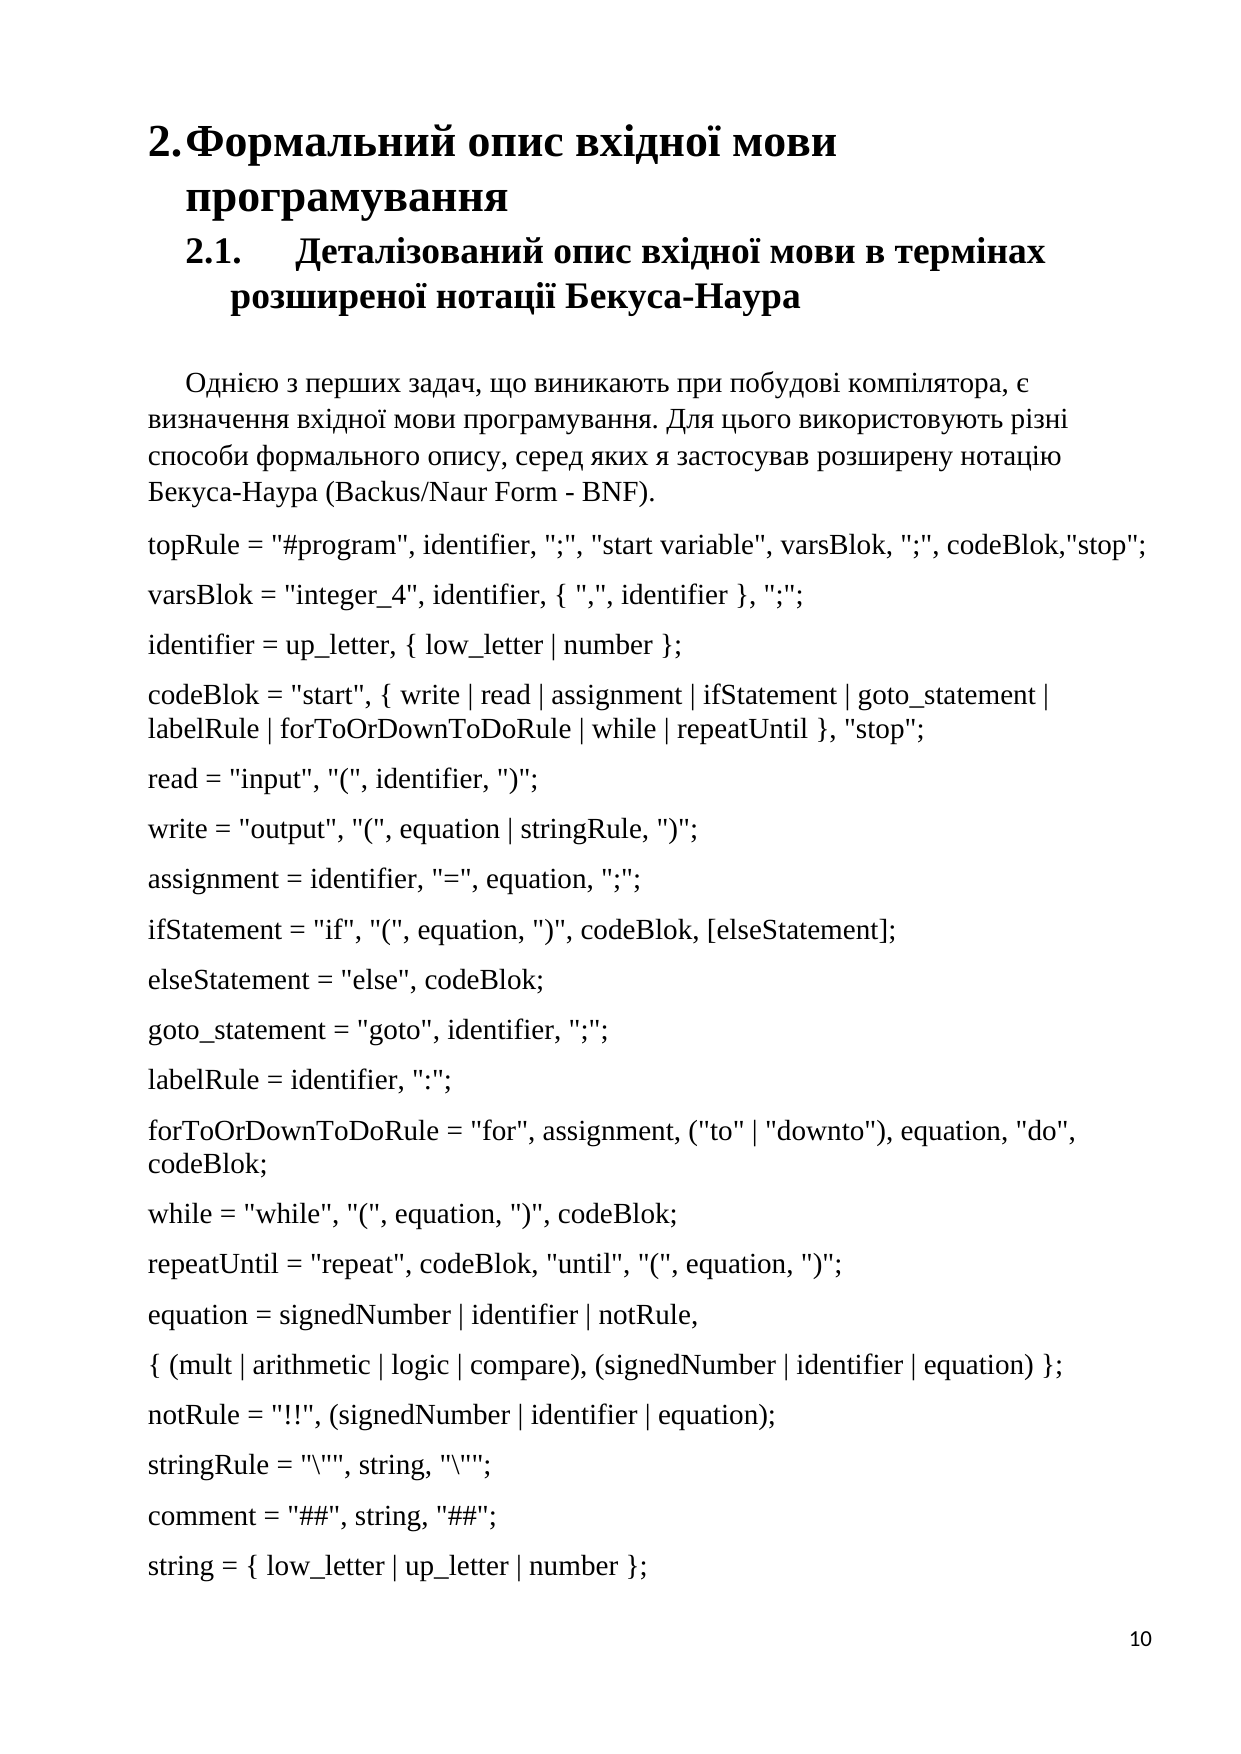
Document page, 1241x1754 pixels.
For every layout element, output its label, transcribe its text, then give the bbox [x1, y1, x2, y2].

text codeBlok = "start", { write | read | assignment | ifStatement | goto_statement | labelRule | forToOrDownToDoRule | while | repeatUntil }, "stop"; [148, 677, 1152, 744]
text elseStatement = "else", codeBlok; [148, 962, 1152, 996]
text notRule = "!!", (signedNumber | identifier | equation); [148, 1397, 1152, 1431]
text comment = "##", string, "##"; [148, 1498, 1152, 1531]
text read = "input", "(", identifier, ")"; [148, 761, 1152, 795]
text Однією з перших задач, що виникають при побудові компілятора, є визначення вхідної мови програмування. Для цього використовують різні способи формального опису, серед яких я застосував розширену нотацію Бекуса-Наура (Backus/Naur Form - BNF). [148, 366, 1152, 507]
text while = "while", "(", equation, ")", codeBlok; [148, 1196, 1152, 1230]
text string = { low_letter | up_letter | number }; [148, 1548, 1152, 1581]
text varsBlok = "integer_4", identifier, { ",", identifier }, ";"; [148, 577, 1152, 611]
text labelRule = identifier, ":"; [148, 1062, 1152, 1096]
text topRule = "#program", identifier, ";", "start variable", varsBlok, ";", codeBlok,"stop"; [148, 527, 1152, 560]
text stringRule = "\"", string, "\""; [148, 1447, 1152, 1481]
text identifier = up_letter, { low_letter | number }; [148, 627, 1152, 661]
text ifStatement = "if", "(", equation, ")", codeBlok, [elseStatement]; [148, 912, 1152, 945]
text Формальний опис вхідної мови програмування [148, 113, 1152, 222]
text Деталізований опис вхідної мови в термінах розширеної нотації Бекуса-Наура [185, 228, 1152, 317]
text goto_statement = "goto", identifier, ";"; [148, 1012, 1152, 1046]
text write = "output", "(", equation | stringRule, ")"; [148, 811, 1152, 845]
text equation = signedNumber | identifier | notRule, [148, 1297, 1152, 1330]
text forToOrDownToDoRule = "for", assignment, ("to" | "downto"), equation, "do", codeBlok; [148, 1113, 1152, 1180]
text { (mult | arithmetic | logic | compare), (signedNumber | identifier | equation) }; [148, 1347, 1152, 1381]
text repeatUntil = "repeat", codeBlok, "until", "(", equation, ")"; [148, 1247, 1152, 1280]
text assignment = identifier, "=", equation, ";"; [148, 862, 1152, 895]
